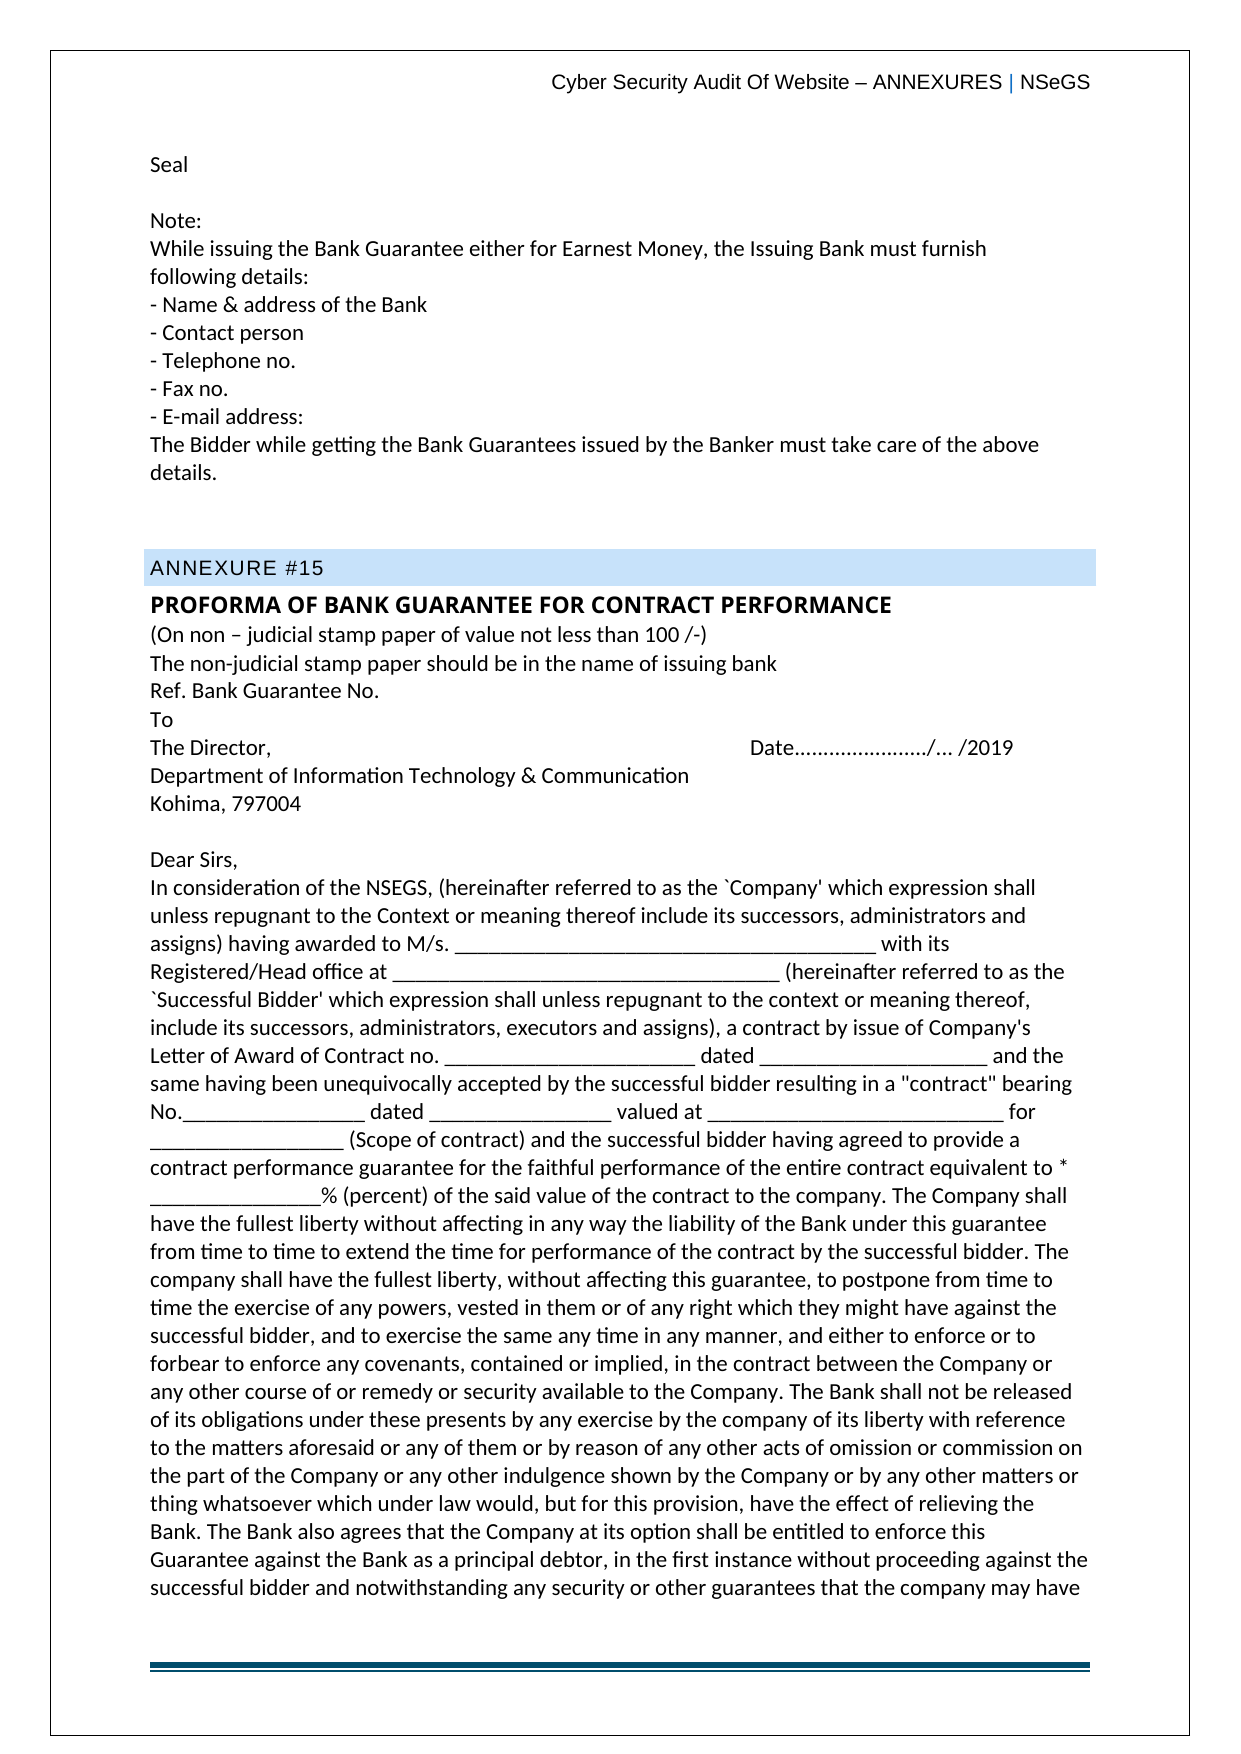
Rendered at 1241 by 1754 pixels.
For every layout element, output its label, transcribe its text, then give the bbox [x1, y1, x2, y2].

text Seal [150, 150, 1090, 178]
text Kohima, 797004 [150, 789, 1090, 817]
text PROFORMA OF BANK GUARANTEE FOR CONTRACT PERFORMANCE [150, 589, 1090, 621]
text following details: [150, 262, 1090, 290]
subtitle ANNEXURE #15 [150, 556, 1090, 579]
text Department of Information Technology & Communication [150, 761, 1090, 789]
text - Contact person [150, 318, 1090, 346]
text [150, 873, 1090, 1601]
text Note: [150, 206, 1090, 234]
text The Director, Date......................./... /2019 [150, 733, 1090, 761]
text details. [150, 458, 1090, 486]
text Ref. Bank Guarantee No. [150, 677, 1090, 705]
text - Fax no. [150, 374, 1090, 402]
text - Name & address of the Bank [150, 290, 1090, 318]
text - E-mail address: [150, 402, 1090, 430]
text The non-judicial stamp paper should be in the name of issuing bank [150, 649, 1090, 677]
text Dear Sirs, [150, 845, 1090, 873]
text - Telephone no. [150, 346, 1090, 374]
text The Bidder while getting the Bank Guarantees issued by the Banker must take care of the above [150, 430, 1090, 458]
text While issuing the Bank Guarantee either for Earnest Money, the Issuing Bank must furnish [150, 234, 1090, 262]
text (On non – judicial stamp paper of value not less than 100 /-) [150, 621, 1090, 649]
text To [150, 705, 1090, 733]
